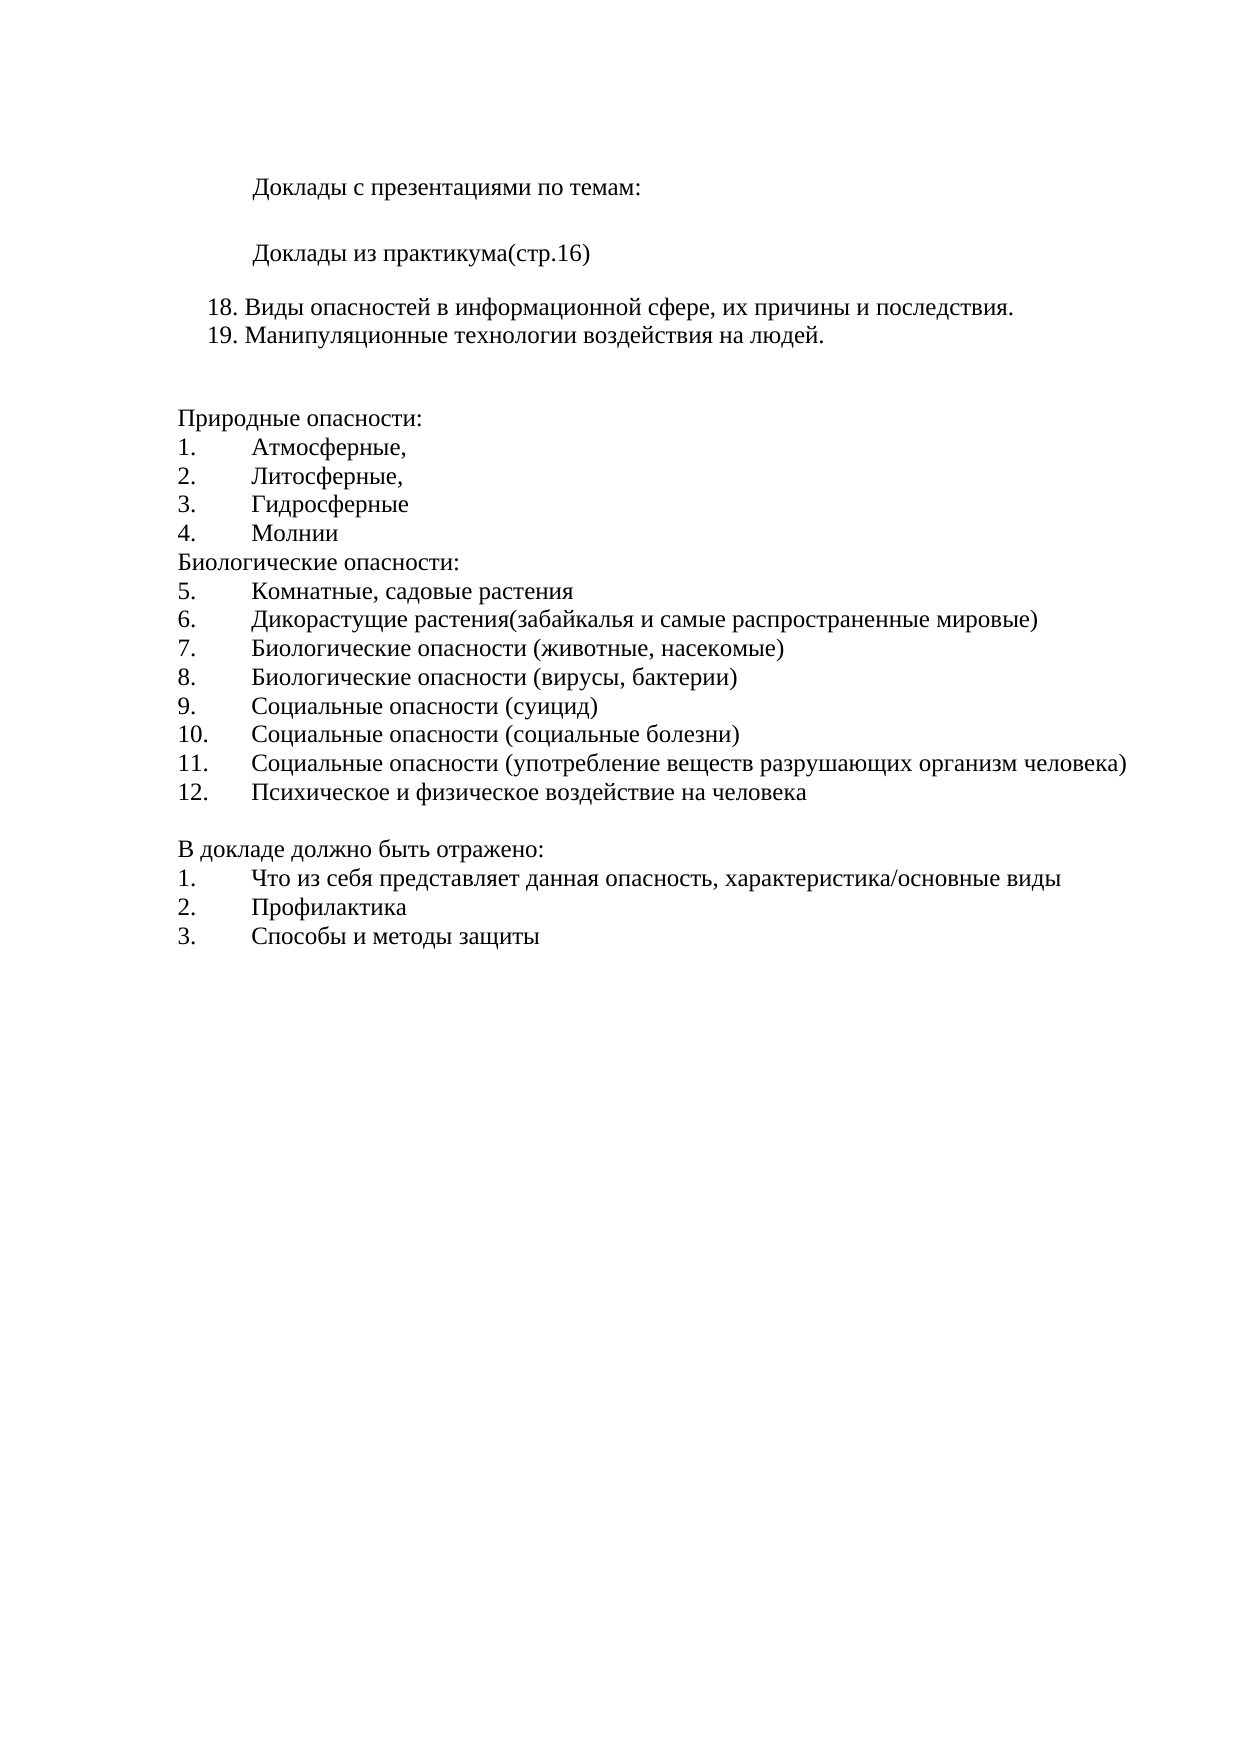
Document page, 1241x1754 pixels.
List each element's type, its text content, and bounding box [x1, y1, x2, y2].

text В докладе должно быть отражено: [177, 834, 1152, 863]
list Гидросферные [177, 489, 1152, 518]
text Биологические опасности: [177, 547, 1152, 576]
list Дикорастущие растения(забайкалья и самые распространенные мировые) [177, 604, 1152, 633]
list Профилактика [177, 892, 1152, 921]
list Психическое и физическое воздействие на человека [177, 777, 1152, 806]
list Способы и методы защиты [177, 921, 1152, 949]
list Молнии [177, 518, 1152, 547]
list Атмосферные, [177, 432, 1152, 461]
list Социальные опасности (суицид) [177, 691, 1152, 719]
list Социальные опасности (социальные болезни) [177, 719, 1152, 748]
list Биологические опасности (вирусы, бактерии) [177, 662, 1152, 691]
list Доклады с презентациями по темам: [252, 172, 1152, 201]
text 18. Виды опасностей в информационной сфере, их причины и последствия. [177, 292, 1152, 321]
list Что из себя представляет данная опасность, характеристика/основные виды [177, 863, 1152, 892]
list Литосферные, [177, 461, 1152, 489]
list Доклады из практикума(стр.16) [252, 238, 1152, 267]
list Социальные опасности (употребление веществ разрушающих организм человека) [177, 748, 1152, 777]
text Природные опасности: [177, 403, 1152, 432]
list Комнатные, садовые растения [177, 576, 1152, 604]
list Биологические опасности (животные, насекомые) [177, 633, 1152, 662]
text 19. Манипуляционные технологии воздействия на людей. [177, 321, 1152, 349]
